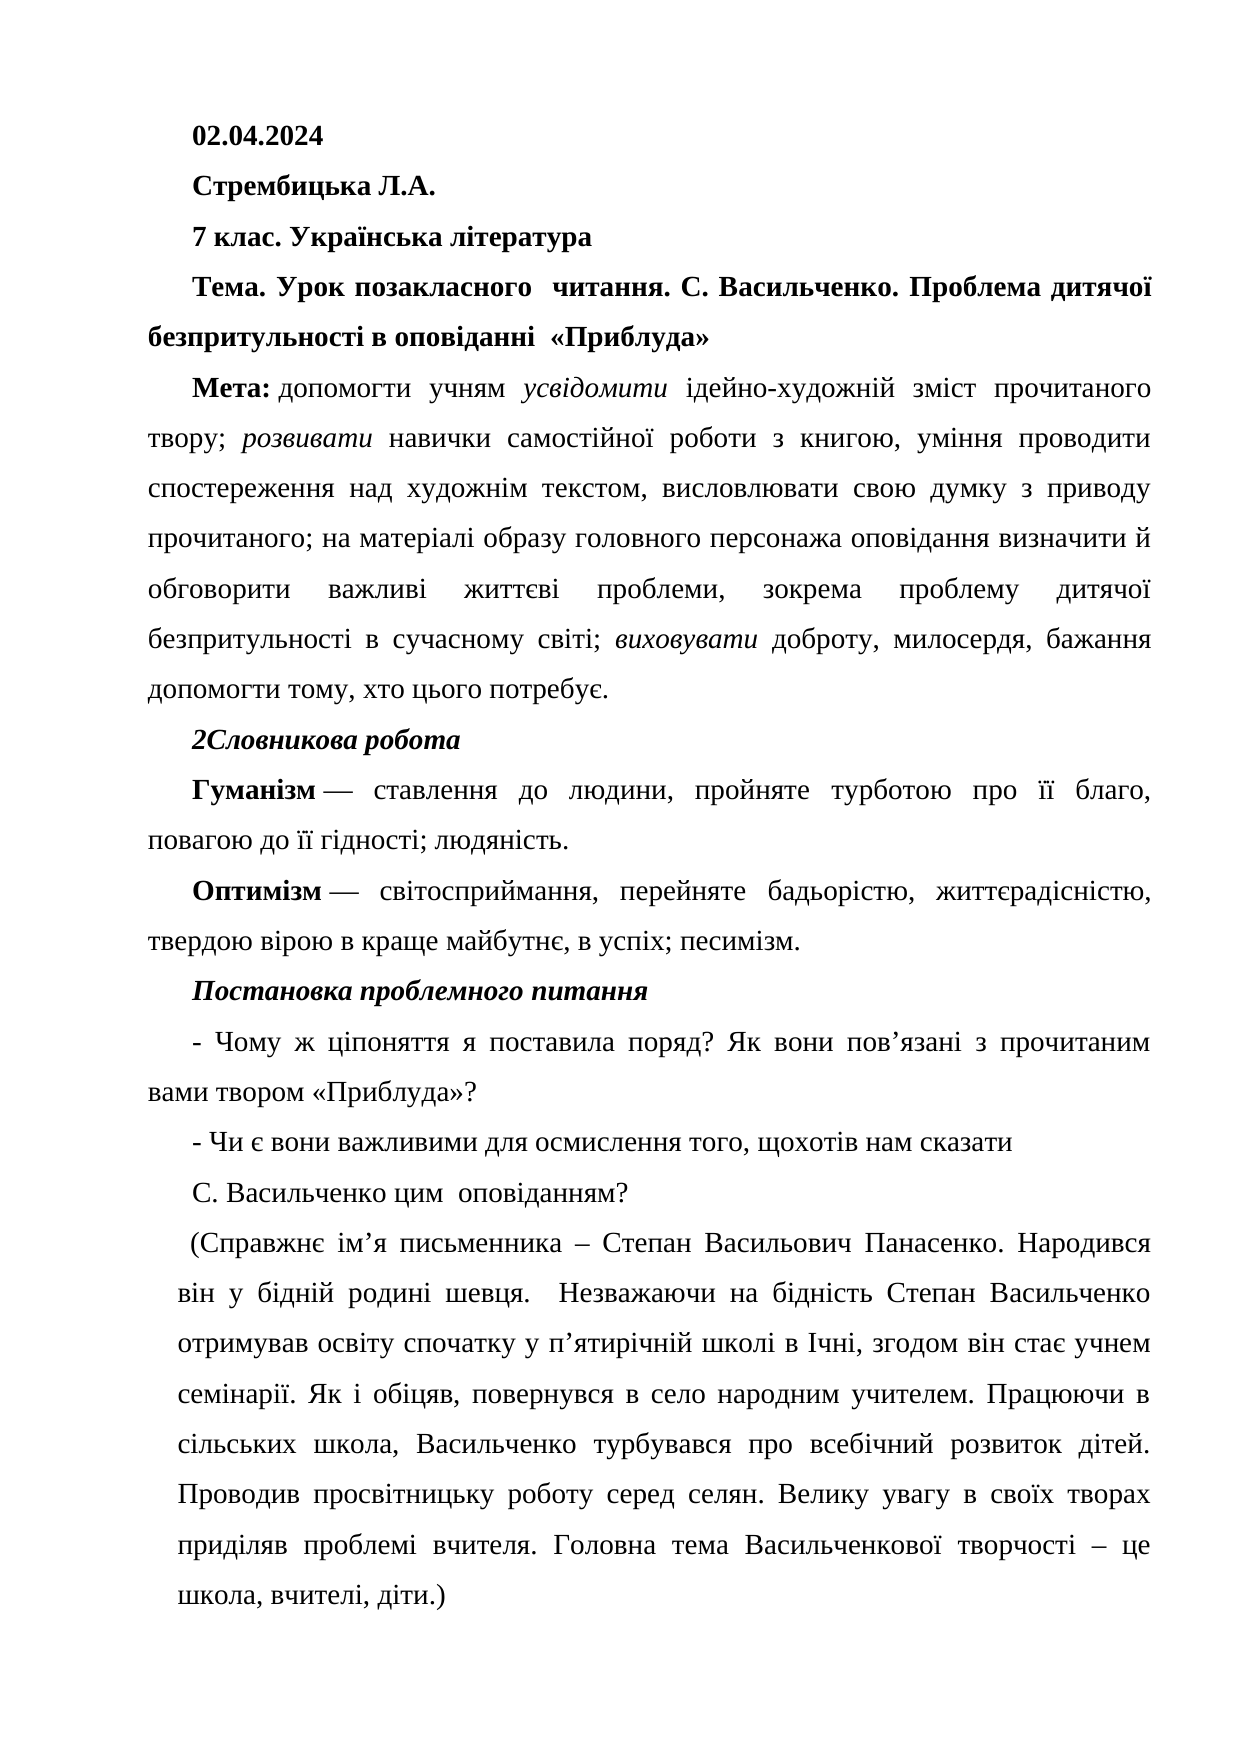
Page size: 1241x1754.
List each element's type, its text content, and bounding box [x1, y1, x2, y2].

text Оптимізм — світосприймання, перейняте бадьорістю, життєрадісністю, твердою вірою в краще майбутнє, в успіх; песимізм. [148, 873, 1152, 957]
text 2Словникова робота [148, 722, 1152, 755]
text 02.04.2024 [148, 118, 1152, 152]
text С. Васильченко цим оповіданням? [148, 1175, 1152, 1208]
text Стрембицька Л.А. [148, 168, 1152, 202]
text 7 клас. Українська література [148, 219, 1152, 252]
text (Справжнє ім’я письменника – Степан Васильович Панасенко. Народився він у бідній родині шевця. Незважаючи на бідність Степан Васильченко отримував освіту спочатку у п’ятирічній школі в Ічні, згодом він стає учнем семінарії. Як і обіцяв, повернувся в село народним учителем. Працюючи в сільських школа, Васильченко турбувався про всебічний розвиток дітей. Проводив просвітницьку роботу серед селян. Велику увагу в своїх творах приділяв проблемі вчителя. Головна тема Васильченкової творчості – це школа, вчителі, діти.) [177, 1225, 1152, 1611]
text Гуманізм — ставлення до людини, пройняте турботою про її благо, повагою до її гідності; людяність. [148, 772, 1152, 856]
text Постановка проблемного питання [148, 973, 1152, 1007]
text Мета: допомогти учням усвідомити ідейно-художній зміст прочитаного твору; розвивати навички самостійної роботи з книгою, уміння проводити спостереження над художнім текстом, висловлювати свою думку з приводу прочитаного; на матеріалі образу головного персонажа оповідання визначити й обговорити важливі життєві проблеми, зокрема проблему дитячої безпритульності в сучасному світі; виховувати доброту, милосердя, бажання допомогти тому, хто цього потребує. [148, 370, 1152, 705]
text Тема. Урок позакласного читання. С. Васильченко. Проблема дитячої безпритульності в оповіданні «Приблуда» [148, 269, 1152, 353]
text - Чи є вони важливими для осмислення того, щохотів нам сказати [148, 1124, 1152, 1158]
text - Чому ж ціпоняття я поставила поряд? Як вони пов’язані з прочитаним вами твором «Приблуда»? [148, 1024, 1152, 1108]
